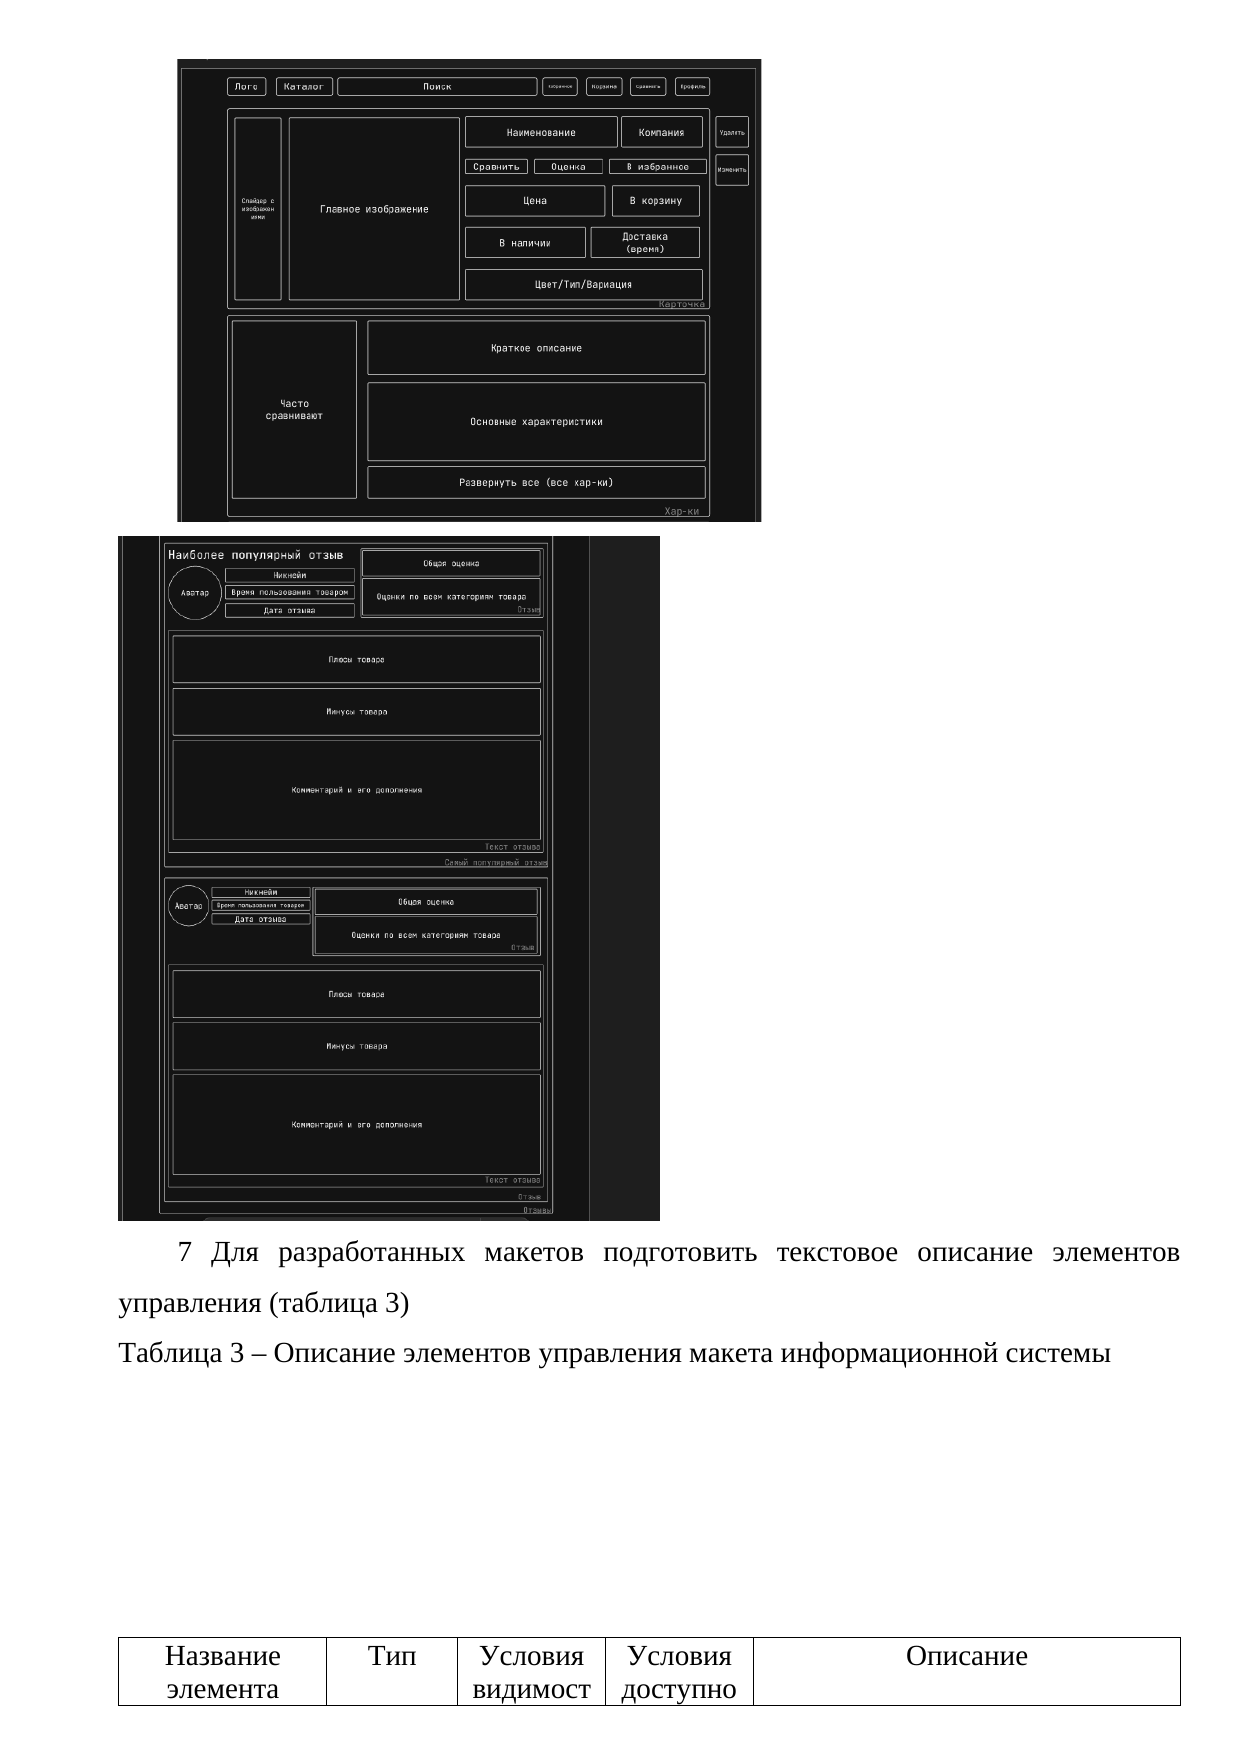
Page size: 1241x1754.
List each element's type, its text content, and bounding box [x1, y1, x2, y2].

table_header Условия доступности [606, 1638, 753, 1705]
picture [177, 59, 762, 522]
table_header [119, 1638, 326, 1705]
table_header Тип [327, 1638, 457, 1705]
table_header Условия видимости [458, 1638, 605, 1705]
text 7 Для разработанных макетов подготовить текстовое описание элементов управления (таблица 3) [118, 1234, 1181, 1318]
picture [118, 536, 660, 1221]
table_header Описание [754, 1638, 1180, 1705]
text Таблица 3 – Описание элементов управления макета информационной системы [118, 1335, 1181, 1368]
